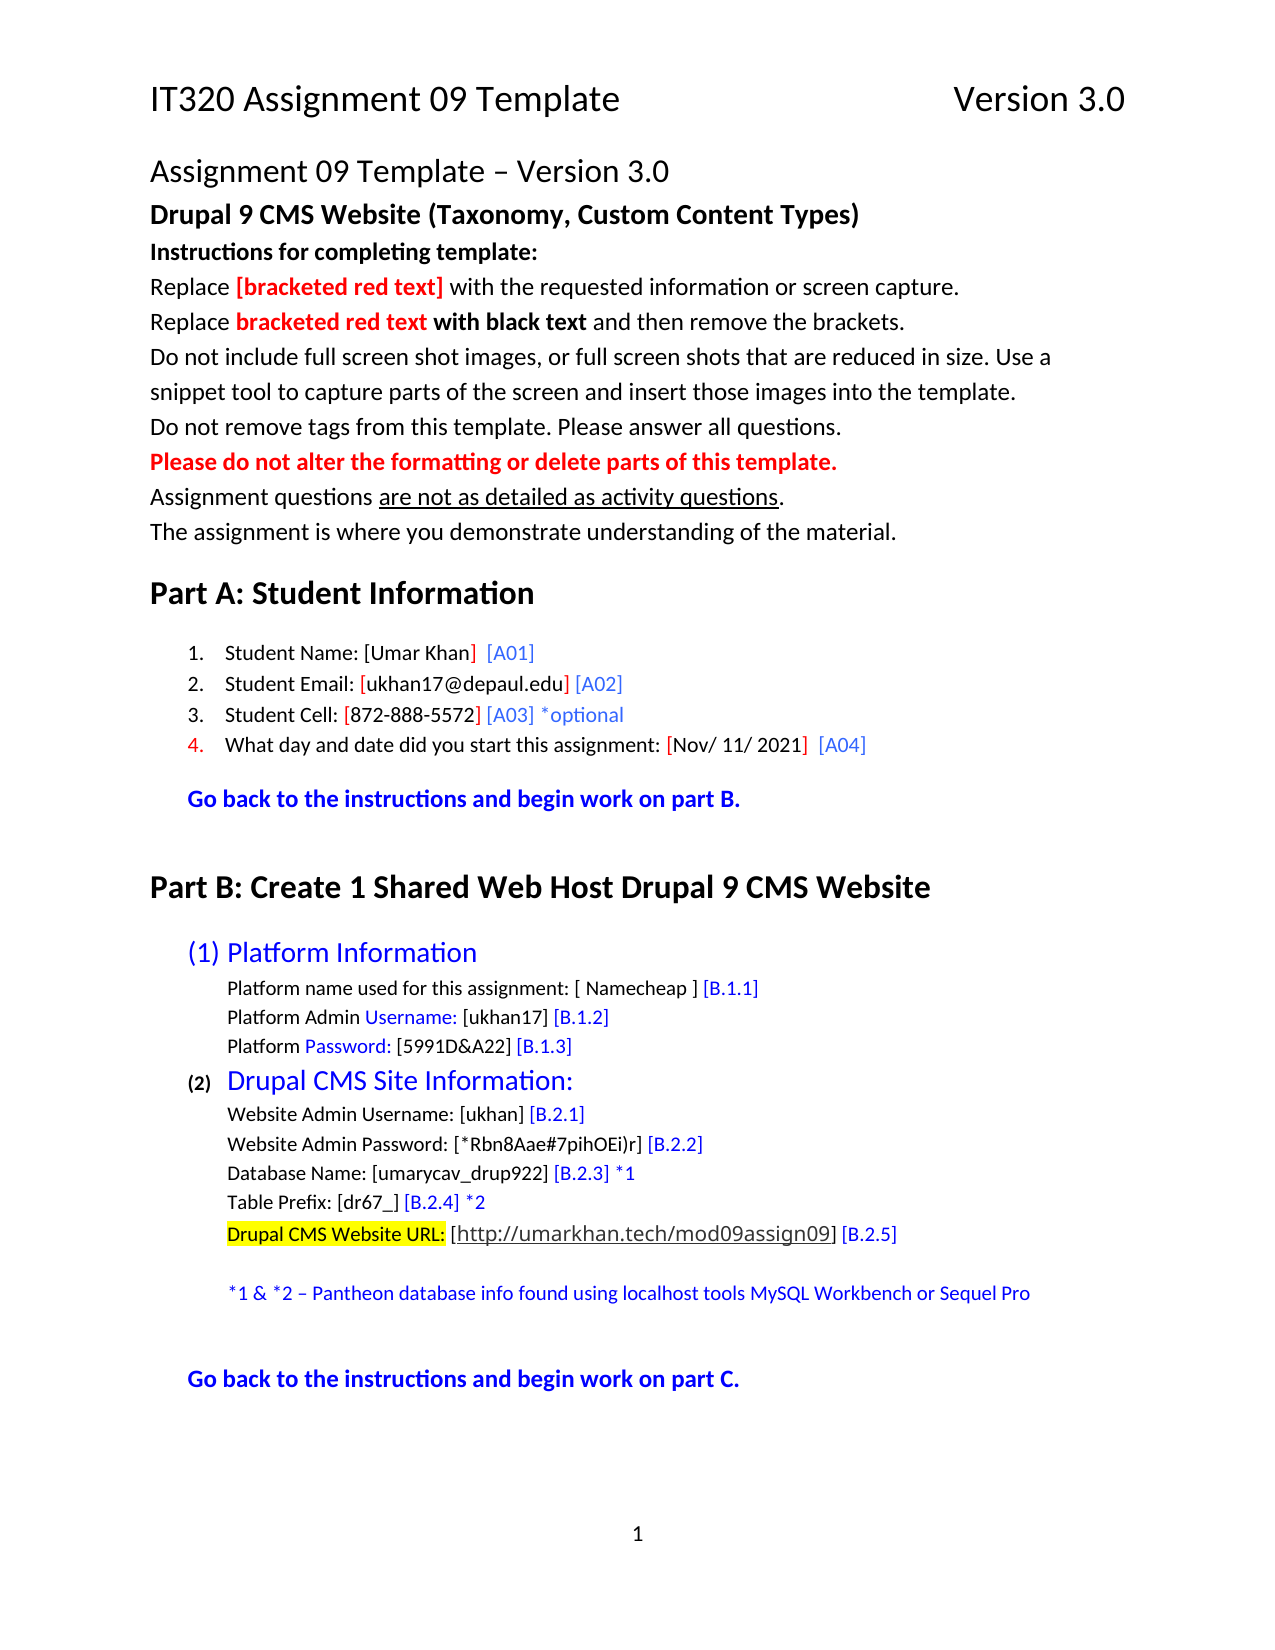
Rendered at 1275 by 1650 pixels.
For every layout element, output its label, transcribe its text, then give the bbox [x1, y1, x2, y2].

list Student Email: [ukhan17@depaul.edu] [A02] [187, 670, 1125, 697]
list Student Name: [Umar Khan] [A01] [187, 639, 1125, 666]
list Platform name used for this assignment: [ Namecheap ] [B.1.1] Platform Admin Username: [ukhan17] [B.1.2] Platform Password: [5991D&A22] [B.1.3] [227, 975, 1125, 1058]
list Drupal CMS Site Information: Website Admin Username: [ukhan] [B.2.1] Website Admin Password: [*Rbn8Aae#7pihOEi)r] [B.2.2] Database Name: [umarycav_drup922] [B.2.3] *1 Table Prefix: [dr67_] [B.2.4] *2 Drupal CMS Website URL: [http://umarkhan.tech/mod09assign09] [B.2.5] *1 & *2 – Pantheon database info found using localhost tools MySQL Workbench or Sequel Pro [187, 1062, 1125, 1338]
text Go back to the instructions and begin work on part B. Part B: Create 1 Shared Web Host Drupal 9 CMS Website [150, 783, 1125, 907]
text Go back to the instructions and begin work on part C. [150, 1363, 1125, 1460]
list Platform Information [187, 934, 1125, 969]
list Student Cell: [872-888-5572] [A03] *optional [187, 701, 1125, 727]
list What day and date did you start this assignment: [Nov/ 11/ 2021] [A04] [187, 731, 1125, 758]
text Part A: Student Information [150, 572, 1125, 613]
text Assignment 09 Template – Version 3.0 Drupal 9 CMS Website (Taxonomy, Custom Content Types) Instructions for completing template: Replace [bracketed red text] with the requested information or screen capture. Replace bracketed red text with black text and then remove the brackets. Do not include full screen shot images, or full screen shots that are reduced in size. Use a snippet tool to capture parts of the screen and insert those images into the template. Do not remove tags from this template. Please answer all questions. Please do not alter the formatting or delete parts of this template. Assignment questions are not as detailed as activity questions. The assignment is where you demonstrate understanding of the material. [150, 150, 1125, 547]
